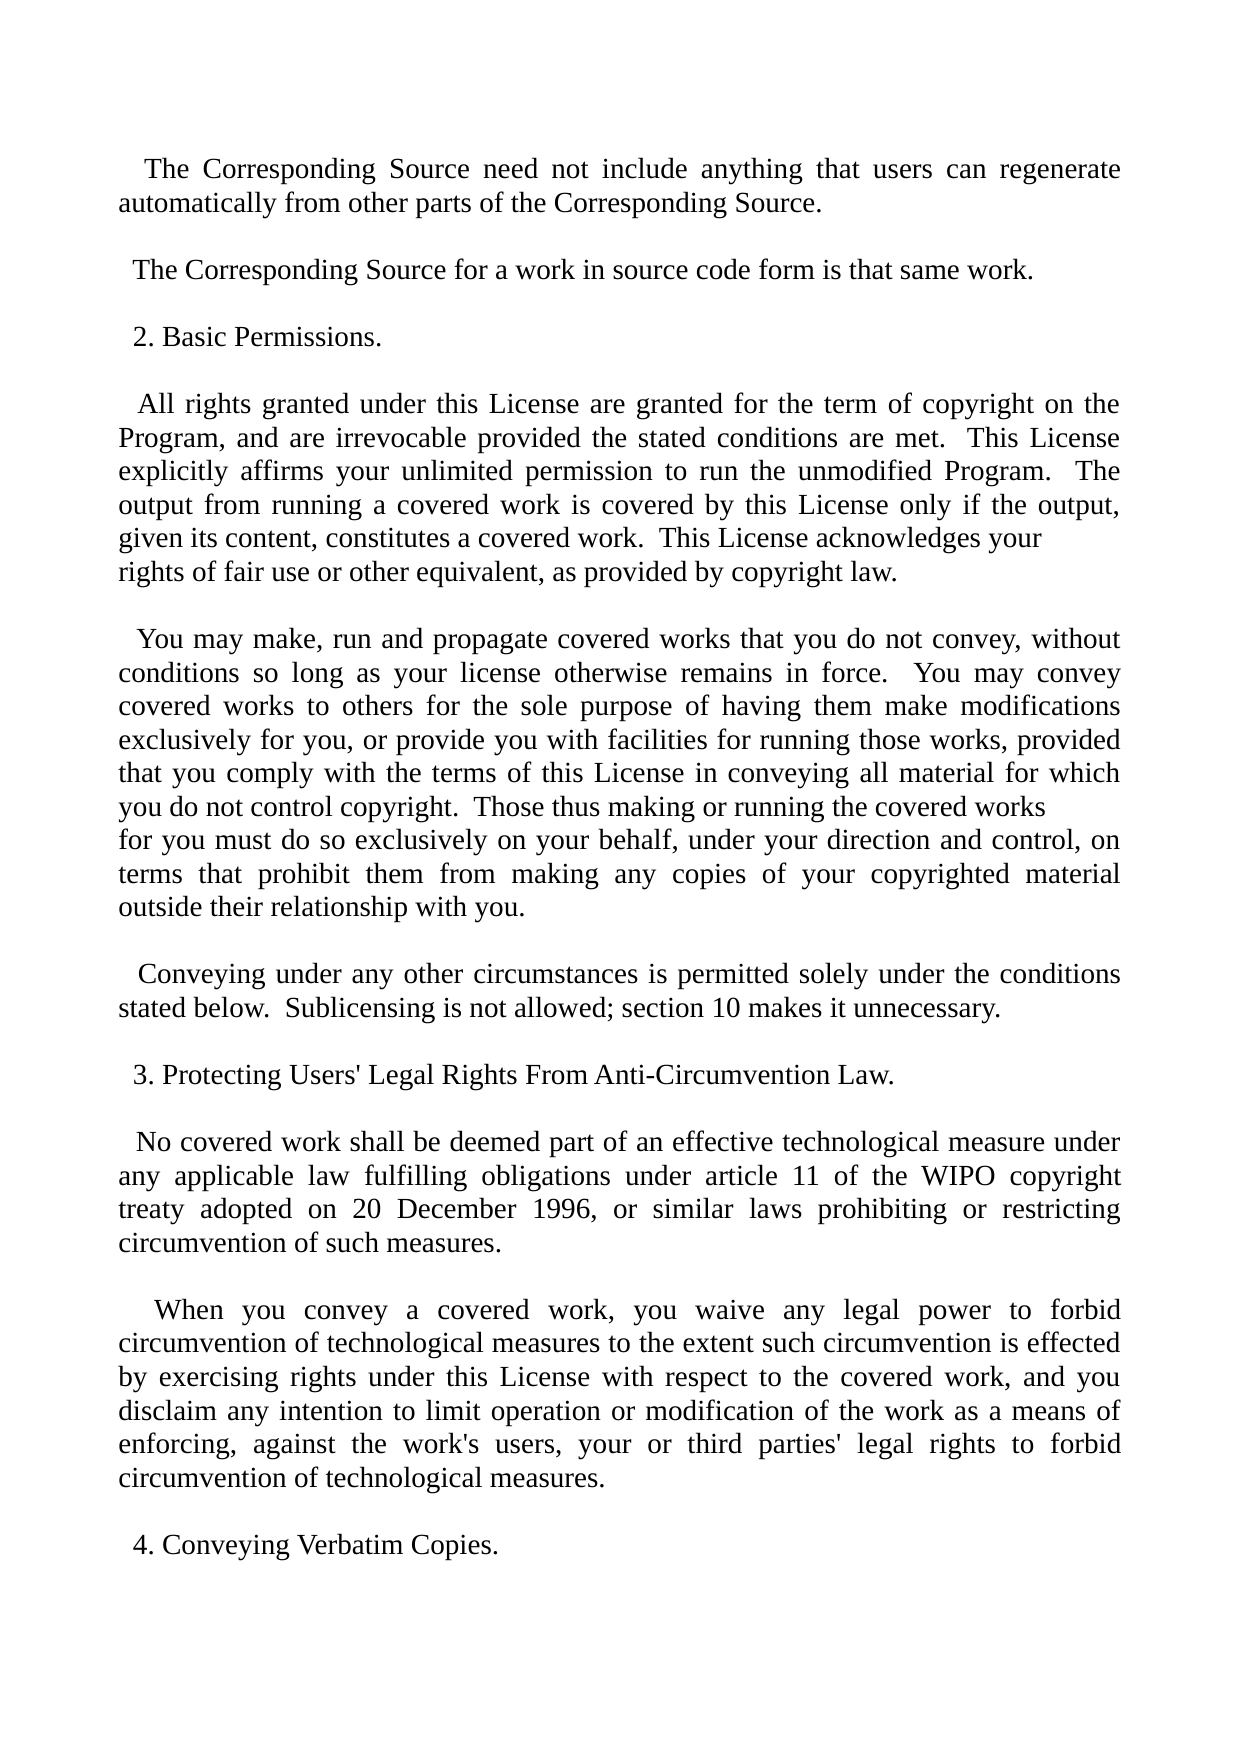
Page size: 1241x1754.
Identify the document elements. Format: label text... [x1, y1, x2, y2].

text The Corresponding Source need not include anything that users can regenerate automatically from other parts of the Corresponding Source. [118, 152, 1122, 219]
text 4. Conveying Verbatim Copies. [118, 1527, 1122, 1560]
text Conveying under any other circumstances is permitted solely under the conditions stated below. Sublicensing is not allowed; section 10 makes it unnecessary. [118, 957, 1122, 1024]
text for you must do so exclusively on your behalf, under your direction and control, on terms that prohibit them from making any copies of your copyrighted material outside their relationship with you. [118, 822, 1122, 923]
text The Corresponding Source for a work in source code form is that same work. [118, 252, 1122, 286]
text When you convey a covered work, you waive any legal power to forbid circumvention of technological measures to the extent such circumvention is effected by exercising rights under this License with respect to the covered work, and you disclaim any intention to limit operation or modification of the work as a means of enforcing, against the work's users, your or third parties' legal rights to forbid circumvention of technological measures. [118, 1292, 1122, 1493]
text You may make, run and propagate covered works that you do not convey, without conditions so long as your license otherwise remains in force. You may convey covered works to others for the sole purpose of having them make modifications exclusively for you, or provide you with facilities for running those works, provided that you comply with the terms of this License in conveying all material for which you do not control copyright. Those thus making or running the covered works [118, 621, 1122, 822]
text All rights granted under this License are granted for the term of copyright on the Program, and are irrevocable provided the stated conditions are met. This License explicitly affirms your unlimited permission to run the unmodified Program. The output from running a covered work is covered by this License only if the output, given its content, constitutes a covered work. This License acknowledges your [118, 386, 1122, 554]
text 2. Basic Permissions. [118, 319, 1122, 353]
text rights of fair use or other equivalent, as provided by copyright law. [118, 554, 1122, 588]
text 3. Protecting Users' Legal Rights From Anti-Circumvention Law. [118, 1057, 1122, 1091]
text No covered work shall be deemed part of an effective technological measure under any applicable law fulfilling obligations under article 11 of the WIPO copyright treaty adopted on 20 December 1996, or similar laws prohibiting or restricting circumvention of such measures. [118, 1124, 1122, 1258]
